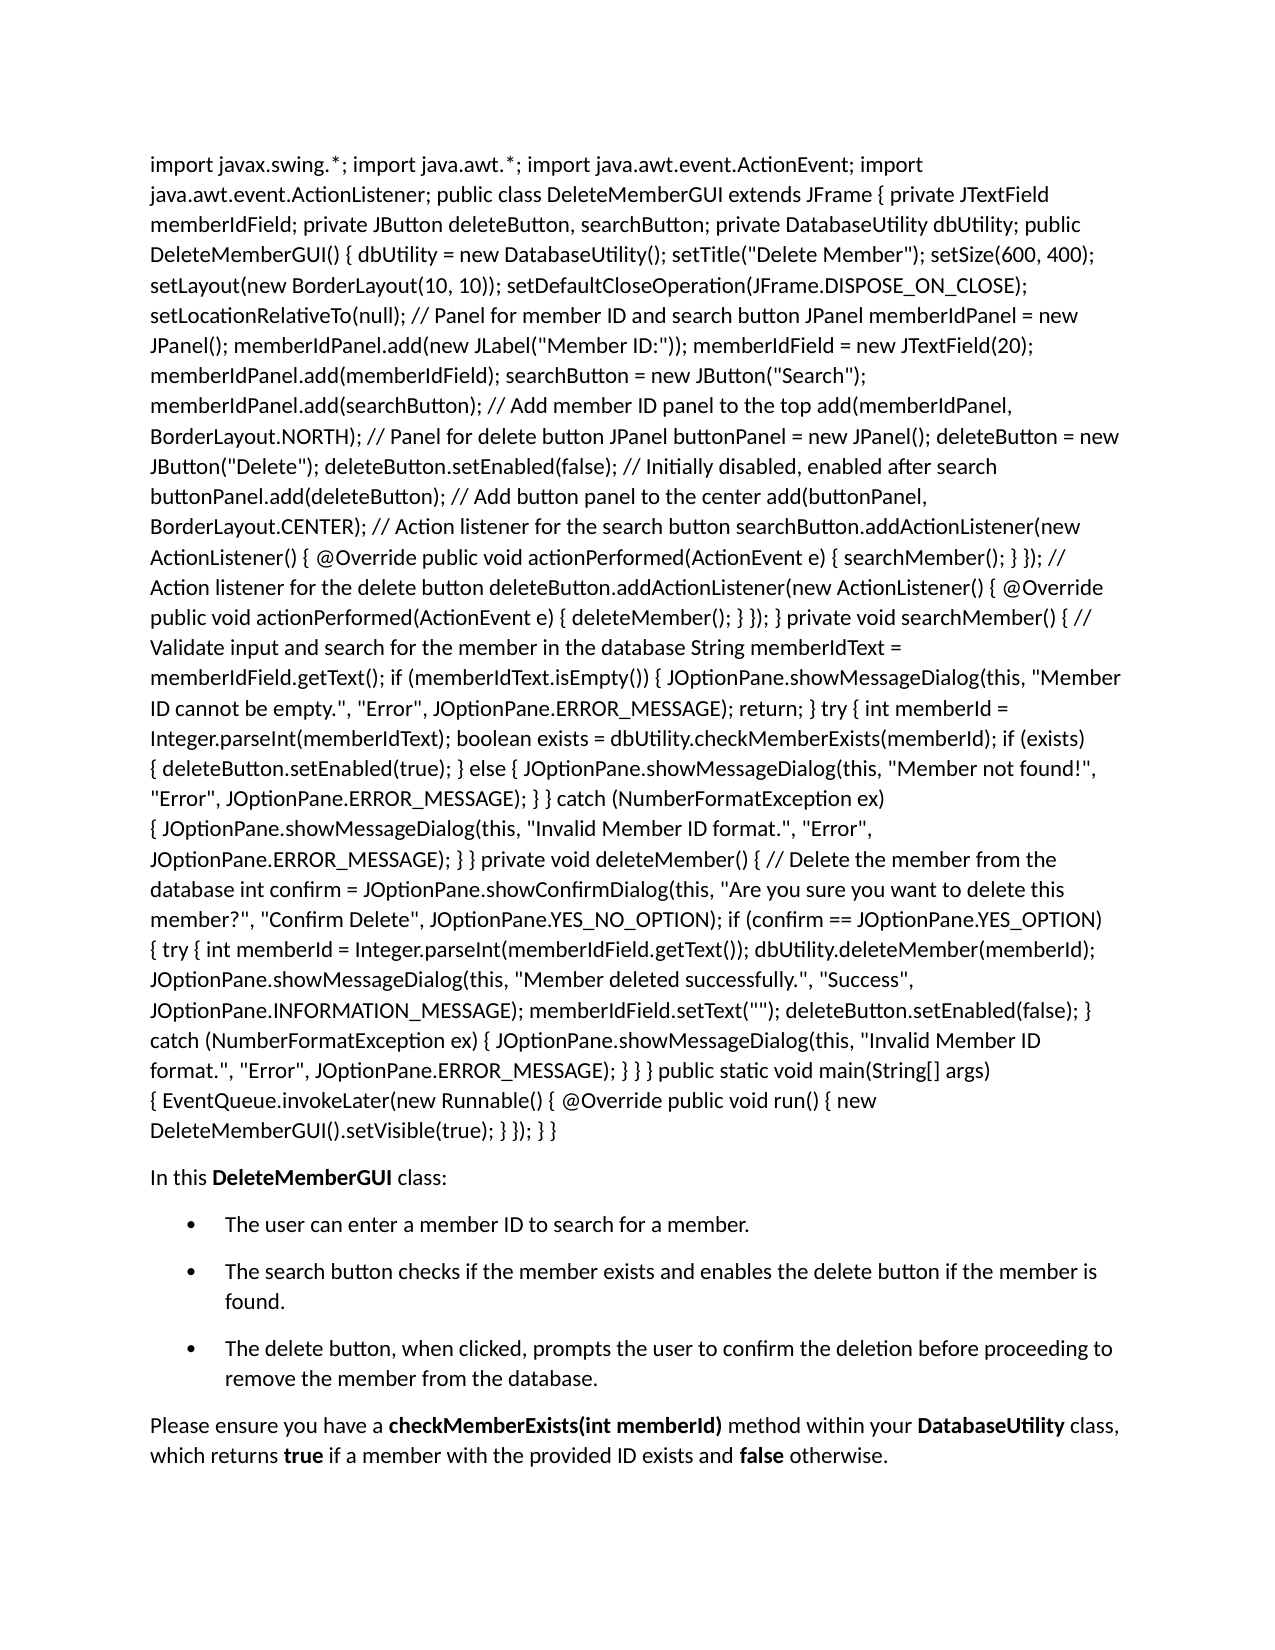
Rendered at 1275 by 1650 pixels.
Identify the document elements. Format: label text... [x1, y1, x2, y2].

text Please ensure you have a checkMemberExists(int memberId) method within your DatabaseUtility class, which returns true if a member with the provided ID exists and false otherwise. [150, 1411, 1125, 1470]
list The user can enter a member ID to search for a member. [187, 1210, 1125, 1238]
list The delete button, when clicked, prompts the user to confirm the deletion before proceeding to remove the member from the database. [187, 1334, 1125, 1393]
text In this DeleteMemberGUI class: [150, 1163, 1125, 1192]
text import javax.swing.*; import java.awt.*; import java.awt.event.ActionEvent; import java.awt.event.ActionListener; public class DeleteMemberGUI extends JFrame { private JTextField memberIdField; private JButton deleteButton, searchButton; private DatabaseUtility dbUtility; public DeleteMemberGUI() { dbUtility = new DatabaseUtility(); setTitle("Delete Member"); setSize(600, 400); setLayout(new BorderLayout(10, 10)); setDefaultCloseOperation(JFrame.DISPOSE_ON_CLOSE); setLocationRelativeTo(null); // Panel for member ID and search button JPanel memberIdPanel = new JPanel(); memberIdPanel.add(new JLabel("Member ID:")); memberIdField = new JTextField(20); memberIdPanel.add(memberIdField); searchButton = new JButton("Search"); memberIdPanel.add(searchButton); // Add member ID panel to the top add(memberIdPanel, BorderLayout.NORTH); // Panel for delete button JPanel buttonPanel = new JPanel(); deleteButton = new JButton("Delete"); deleteButton.setEnabled(false); // Initially disabled, enabled after search buttonPanel.add(deleteButton); // Add button panel to the center add(buttonPanel, BorderLayout.CENTER); // Action listener for the search button searchButton.addActionListener(new ActionListener() { @Override public void actionPerformed(ActionEvent e) { searchMember(); } }); // Action listener for the delete button deleteButton.addActionListener(new ActionListener() { @Override public void actionPerformed(ActionEvent e) { deleteMember(); } }); } private void searchMember() { // Validate input and search for the member in the database String memberIdText = memberIdField.getText(); if (memberIdText.isEmpty()) { JOptionPane.showMessageDialog(this, "Member ID cannot be empty.", "Error", JOptionPane.ERROR_MESSAGE); return; } try { int memberId = Integer.parseInt(memberIdText); boolean exists = dbUtility.checkMemberExists(memberId); if (exists) { deleteButton.setEnabled(true); } else { JOptionPane.showMessageDialog(this, "Member not found!", "Error", JOptionPane.ERROR_MESSAGE); } } catch (NumberFormatException ex) { JOptionPane.showMessageDialog(this, "Invalid Member ID format.", "Error", JOptionPane.ERROR_MESSAGE); } } private void deleteMember() { // Delete the member from the database int confirm = JOptionPane.showConfirmDialog(this, "Are you sure you want to delete this member?", "Confirm Delete", JOptionPane.YES_NO_OPTION); if (confirm == JOptionPane.YES_OPTION) { try { int memberId = Integer.parseInt(memberIdField.getText()); dbUtility.deleteMember(memberId); JOptionPane.showMessageDialog(this, "Member deleted successfully.", "Success", JOptionPane.INFORMATION_MESSAGE); memberIdField.setText(""); deleteButton.setEnabled(false); } catch (NumberFormatException ex) { JOptionPane.showMessageDialog(this, "Invalid Member ID format.", "Error", JOptionPane.ERROR_MESSAGE); } } } public static void main(String[] args) { EventQueue.invokeLater(new Runnable() { @Override public void run() { new DeleteMemberGUI().setVisible(true); } }); } } [150, 150, 1125, 1145]
list The search button checks if the member exists and enables the delete button if the member is found. [187, 1257, 1125, 1316]
